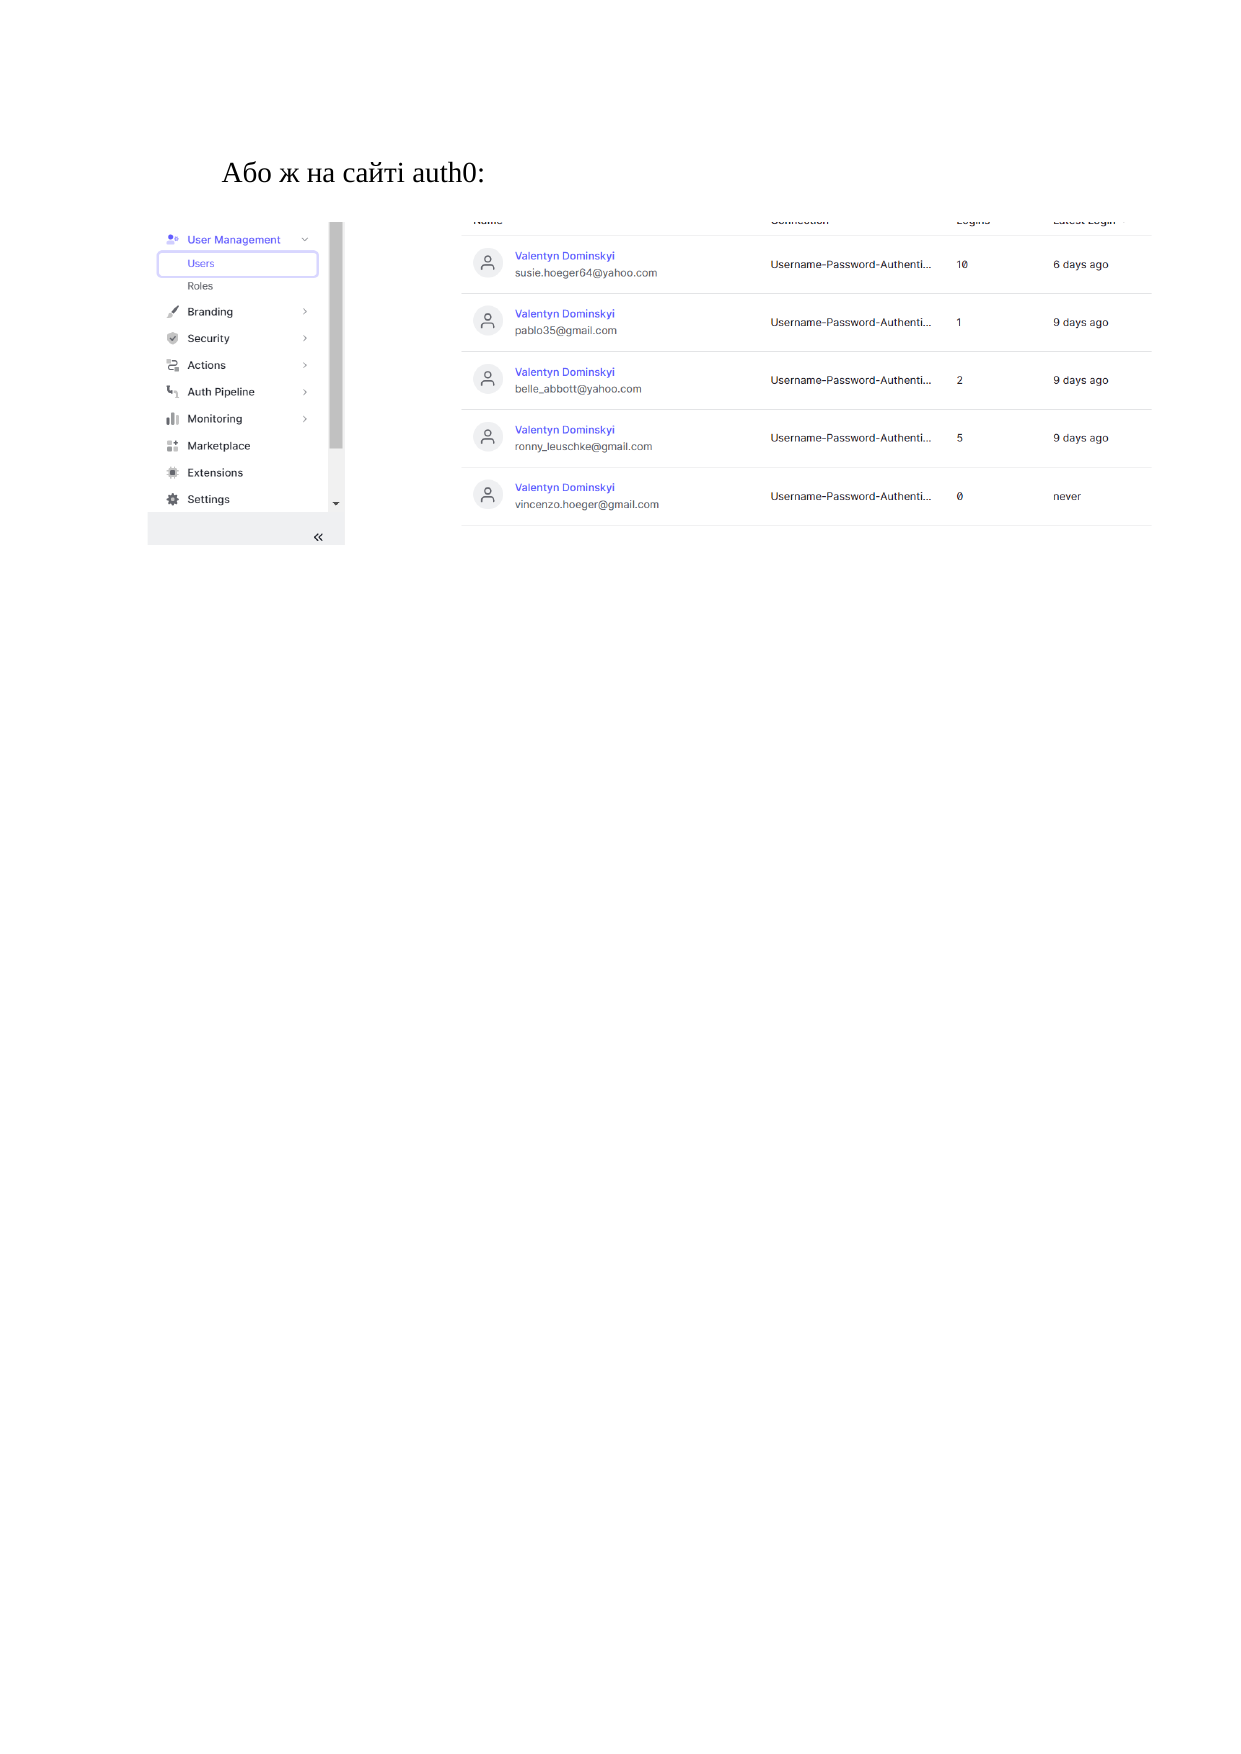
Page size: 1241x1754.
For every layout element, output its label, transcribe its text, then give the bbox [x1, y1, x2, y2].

picture [147, 222, 1152, 545]
text Або ж на сайті auth0: [148, 156, 1152, 189]
